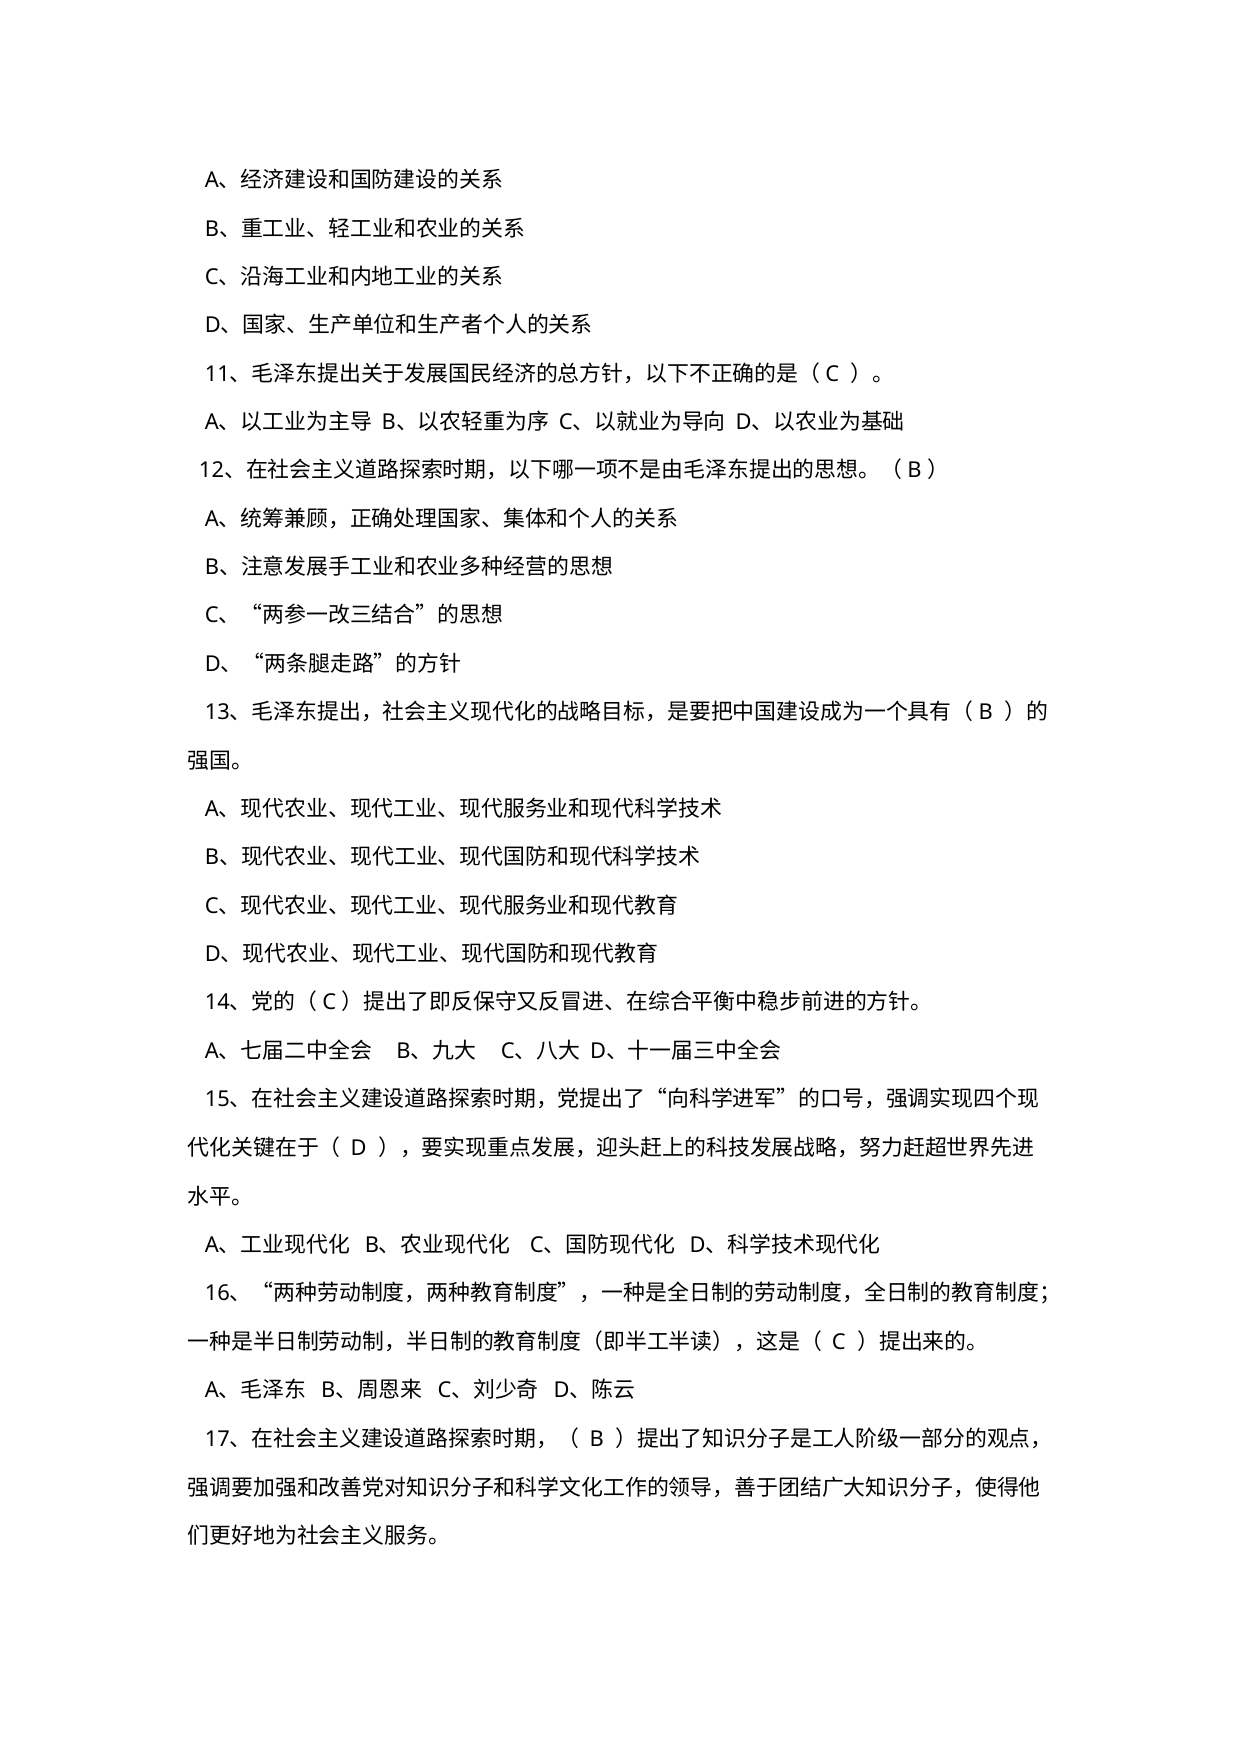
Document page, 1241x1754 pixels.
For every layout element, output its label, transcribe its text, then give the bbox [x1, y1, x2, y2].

text C、沿海工业和内地工业的关系 [187, 259, 1053, 291]
text D、“两条腿走路”的方针 [187, 645, 1053, 678]
text B、重工业、轻工业和农业的关系 [187, 210, 1053, 243]
text A、毛泽东 B、周恩来 C、刘少奇 D、陈云 [187, 1372, 1053, 1404]
text A、工业现代化 B、农业现代化 C、国防现代化 D、科学技术现代化 [187, 1227, 1053, 1259]
text A、统筹兼顾，正确处理国家、集体和个人的关系 [187, 500, 1053, 533]
text D、国家、生产单位和生产者个人的关系 [187, 307, 1053, 339]
text 16、“两种劳动制度，两种教育制度”，一种是全日制的劳动制度，全日制的教育制度；一种是半日制劳动制，半日制的教育制度（即半工半读），这是（ C ）提出来的。 [187, 1275, 1053, 1356]
text A、现代农业、现代工业、现代服务业和现代科学技术 [187, 791, 1053, 823]
text C、现代农业、现代工业、现代服务业和现代教育 [187, 887, 1053, 920]
text A、以工业为主导 B、以农轻重为序 C、以就业为导向 D、以农业为基础 [187, 404, 1053, 436]
text B、注意发展手工业和农业多种经营的思想 [187, 549, 1053, 581]
text B、现代农业、现代工业、现代国防和现代科学技术 [187, 839, 1053, 872]
text C、“两参一改三结合”的思想 [187, 597, 1053, 629]
text 13、毛泽东提出，社会主义现代化的战略目标，是要把中国建设成为一个具有（ B ）的强国。 [187, 694, 1053, 775]
text 14、党的（ C ）提出了即反保守又反冒进、在综合平衡中稳步前进的方针。 [187, 984, 1053, 1017]
text 12、在社会主义道路探索时期，以下哪一项不是由毛泽东提出的思想。（ B ） [187, 452, 1053, 484]
text A、经济建设和国防建设的关系 [187, 162, 1053, 194]
text A、七届二中全会 B、九大 C、八大 D、十一届三中全会 [187, 1032, 1053, 1065]
text 11、毛泽东提出关于发展国民经济的总方针，以下不正确的是（ C ）。 [187, 355, 1053, 388]
text 17、在社会主义建设道路探索时期，（ B ）提出了知识分子是工人阶级一部分的观点，强调要加强和改善党对知识分子和科学文化工作的领导，善于团结广大知识分子，使得他们更好地为社会主义服务。 [187, 1420, 1053, 1550]
text 15、在社会主义建设道路探索时期，党提出了“向科学进军”的口号，强调实现四个现代化关键在于（ D ），要实现重点发展，迎头赶上的科技发展战略，努力赶超世界先进水平。 [187, 1081, 1053, 1211]
text D、现代农业、现代工业、现代国防和现代教育 [187, 936, 1053, 968]
